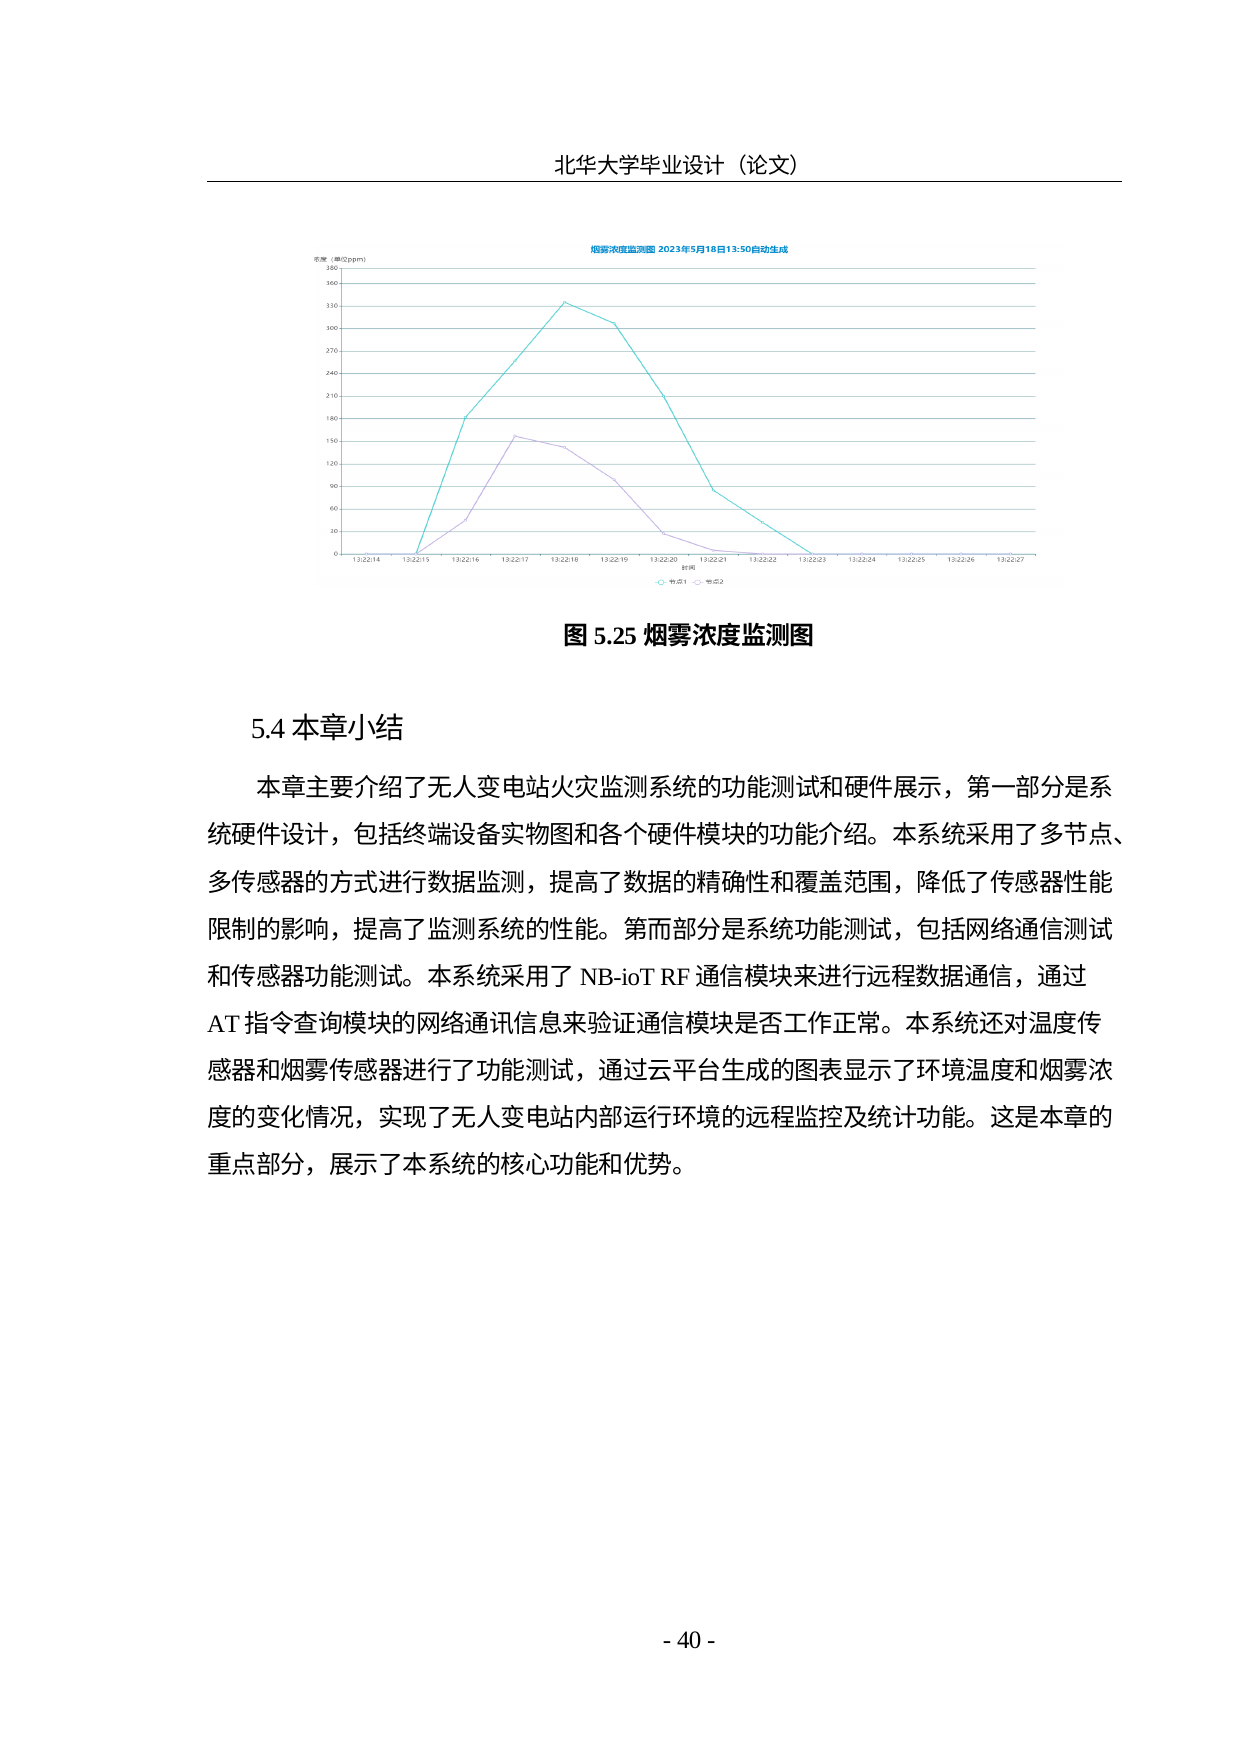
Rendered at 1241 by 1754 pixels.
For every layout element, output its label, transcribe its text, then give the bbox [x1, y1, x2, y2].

picture [314, 244, 1064, 587]
subtitle 本章小结 [251, 704, 1122, 747]
text 本章主要介绍了无人变电站火灾监测系统的功能测试和硬件展示，第一部分是系统硬件设计，包括终端设备实物图和各个硬件模块的功能介绍。本系统采用了多节点、多传感器的方式进行数据监测，提高了数据的精确性和覆盖范围，降低了传感器性能限制的影响，提高了监测系统的性能。第而部分是系统功能测试，包括网络通信测试和传感器功能测试。本系统采用了NB-ioT RF通信模块来进行远程数据通信，通过AT指令查询模块的网络通讯信息来验证通信模块是否工作正常。本系统还对温度传感器和烟雾传感器进行了功能测试，通过云平台生成的图表显示了环境温度和烟雾浓度的变化情况，实现了无人变电站内部运行环境的远程监控及统计功能。这是本章的重点部分，展示了本系统的核心功能和优势。 [207, 768, 1122, 1181]
